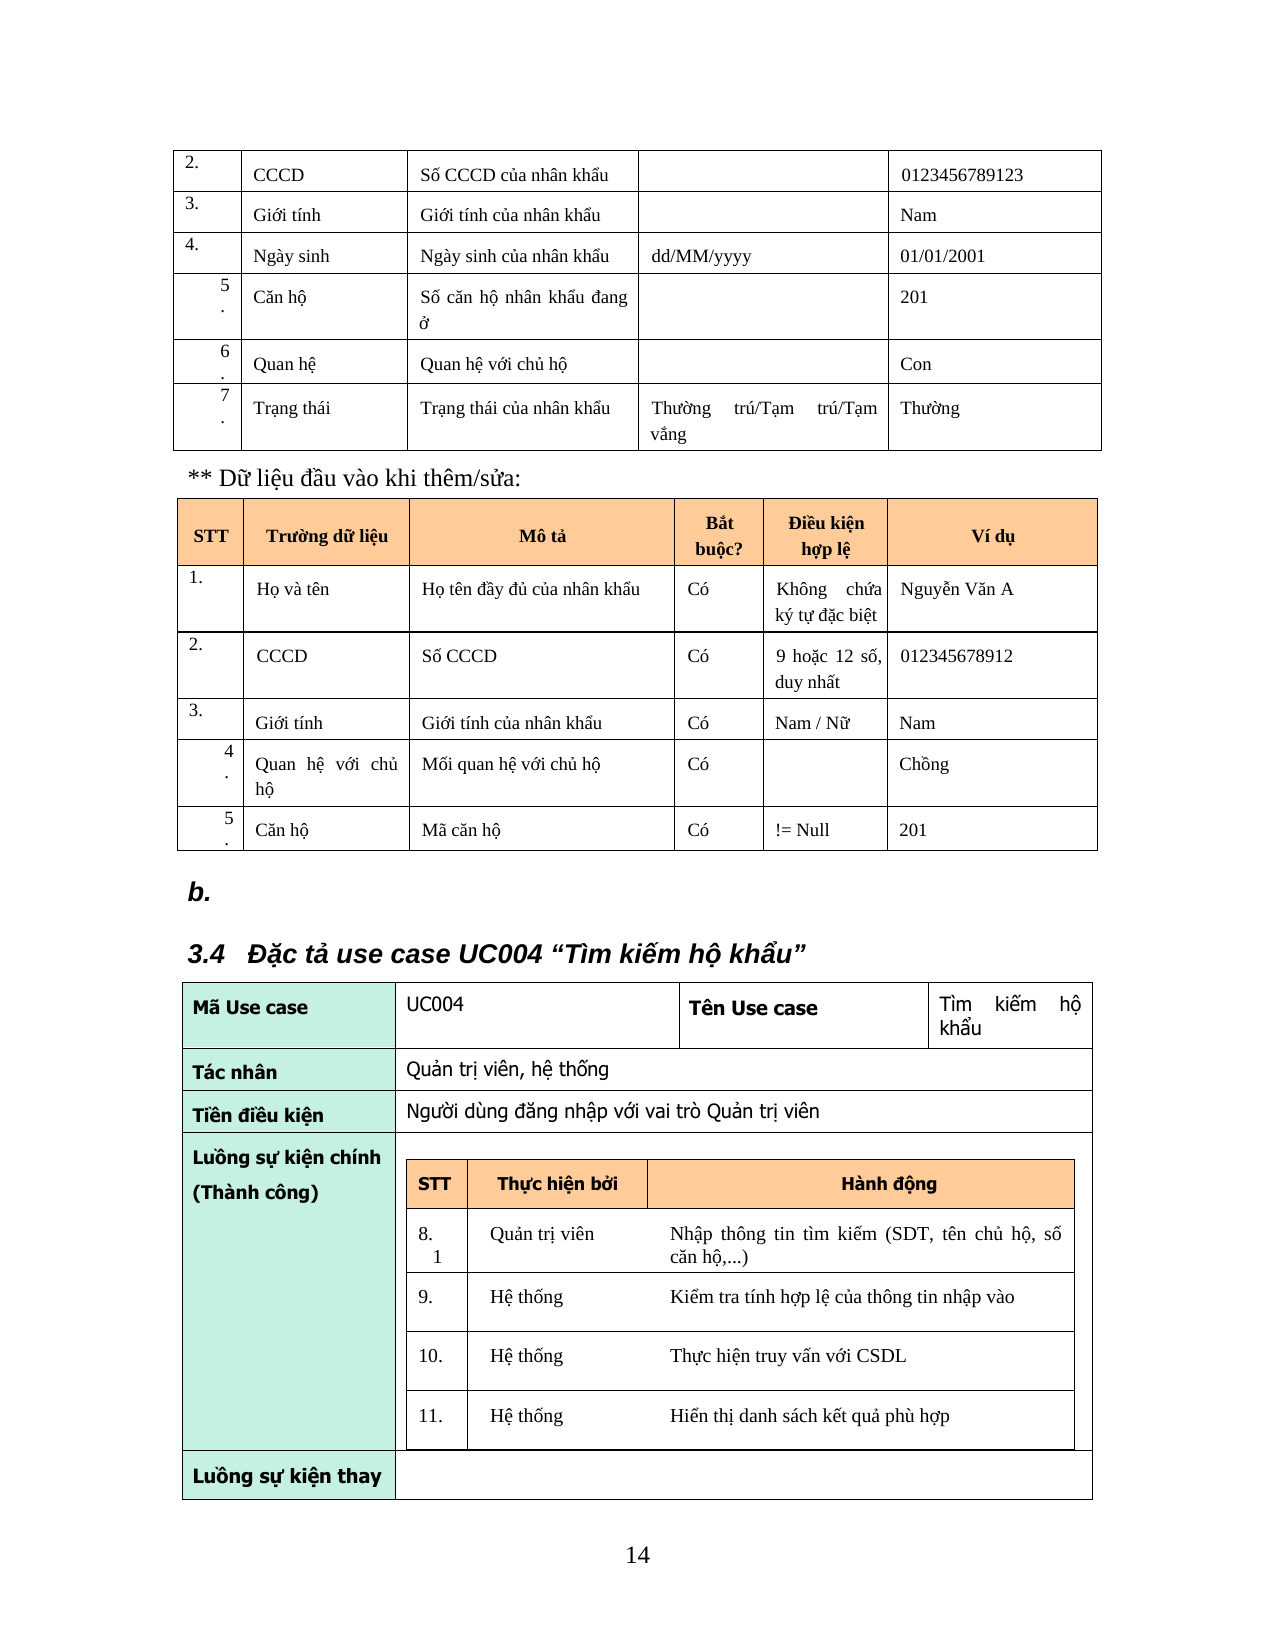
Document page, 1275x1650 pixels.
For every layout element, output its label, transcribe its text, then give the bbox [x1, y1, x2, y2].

subtitle Đặc tả use case UC004 “Tìm kiếm hộ khẩu” [187, 938, 1087, 969]
table_cell Quản trị viên, hệ thống [396, 1049, 1092, 1090]
table_cell [396, 1133, 1092, 1450]
table_cell Tiền điều kiện [183, 1091, 395, 1132]
table_header Tìm kiếm hộ khẩu [929, 983, 1092, 1047]
table_header Tên Use case [680, 983, 928, 1047]
table_header UC004 [396, 983, 679, 1047]
text ** Dữ liệu đầu vào khi thêm/sửa: [187, 463, 1087, 492]
table_cell Tác nhân [183, 1049, 395, 1090]
table_cell Người dùng đăng nhập với vai trò Quản trị viên [396, 1091, 1092, 1132]
table_cell [396, 1451, 1092, 1499]
table_header Mã Use case [183, 983, 395, 1047]
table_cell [183, 1451, 395, 1499]
table_cell Luồng sự kiện chính (Thành công) [183, 1133, 395, 1450]
